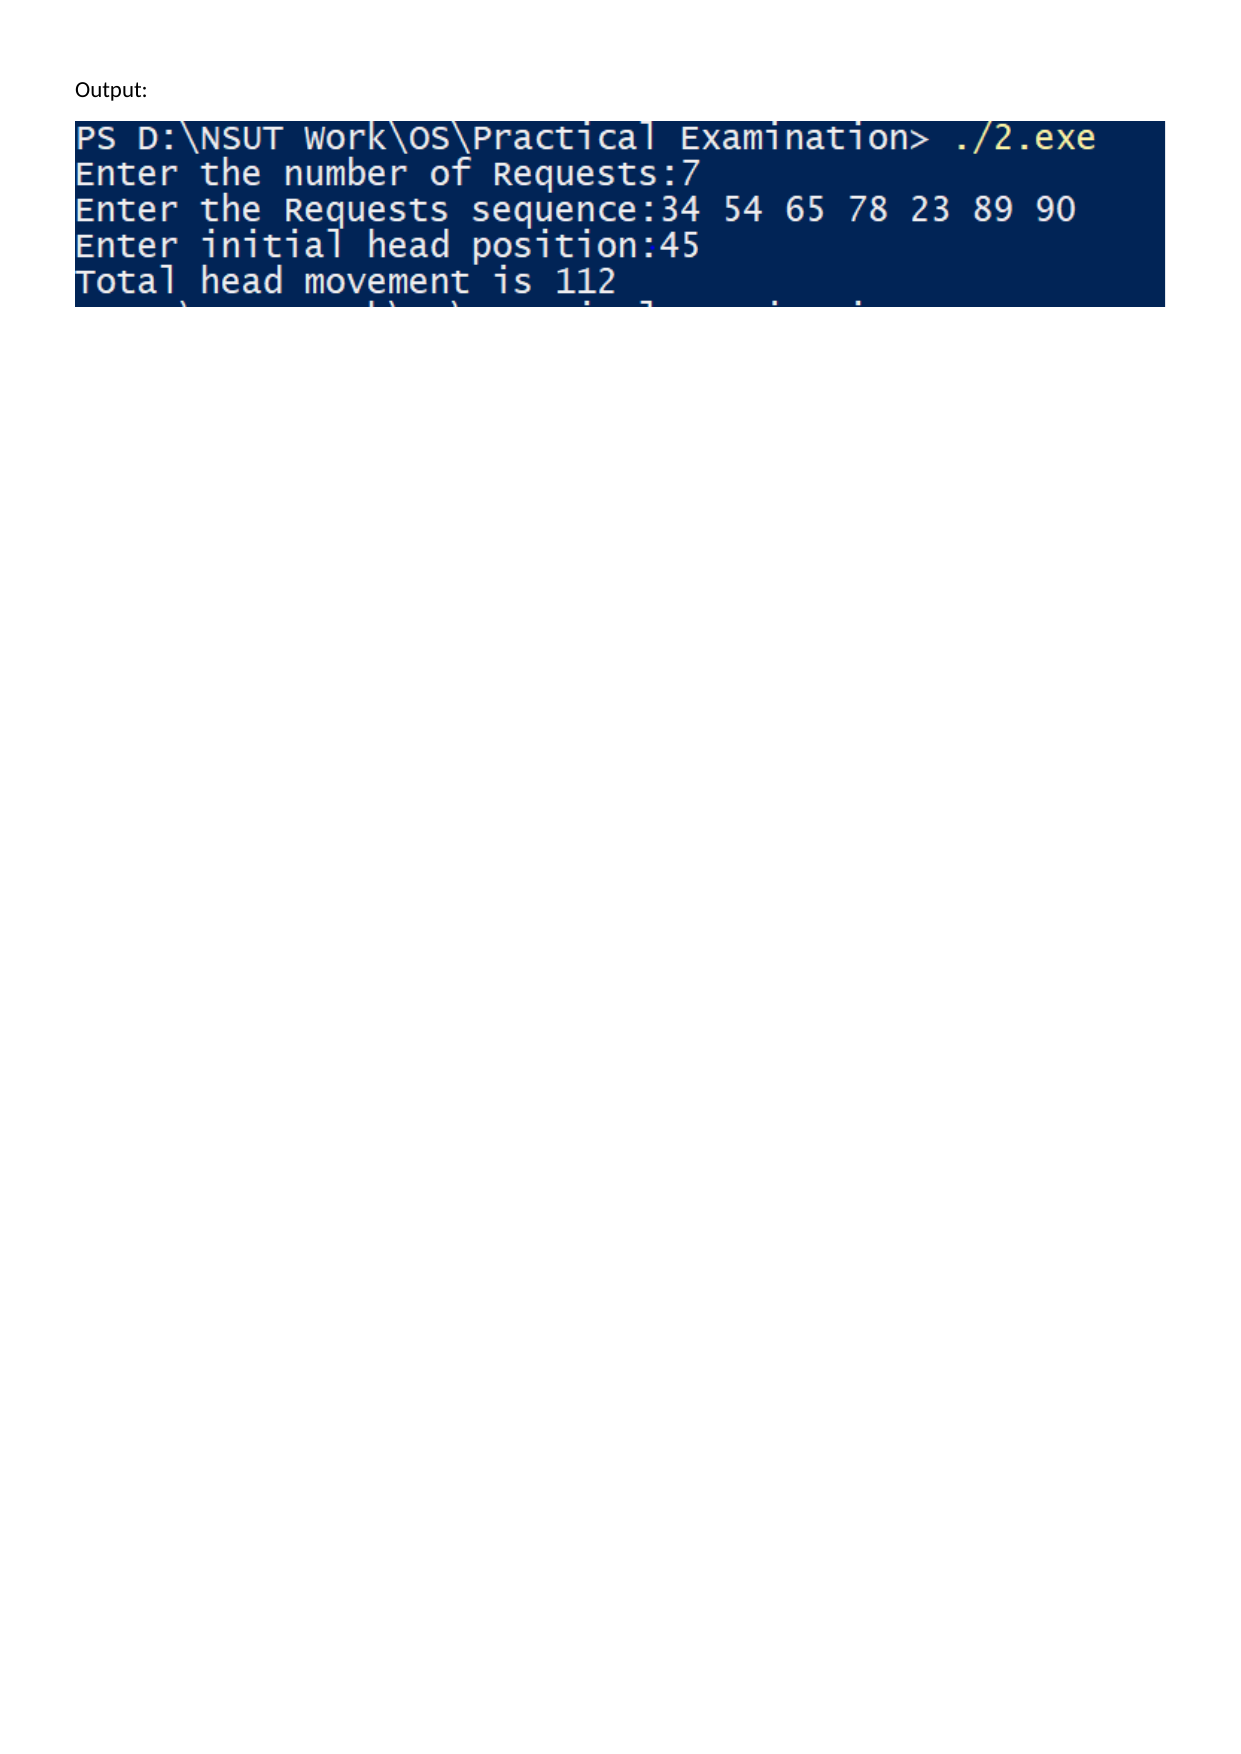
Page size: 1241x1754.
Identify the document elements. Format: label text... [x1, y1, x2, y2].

text Output: [75, 75, 1165, 103]
picture [75, 121, 1166, 307]
